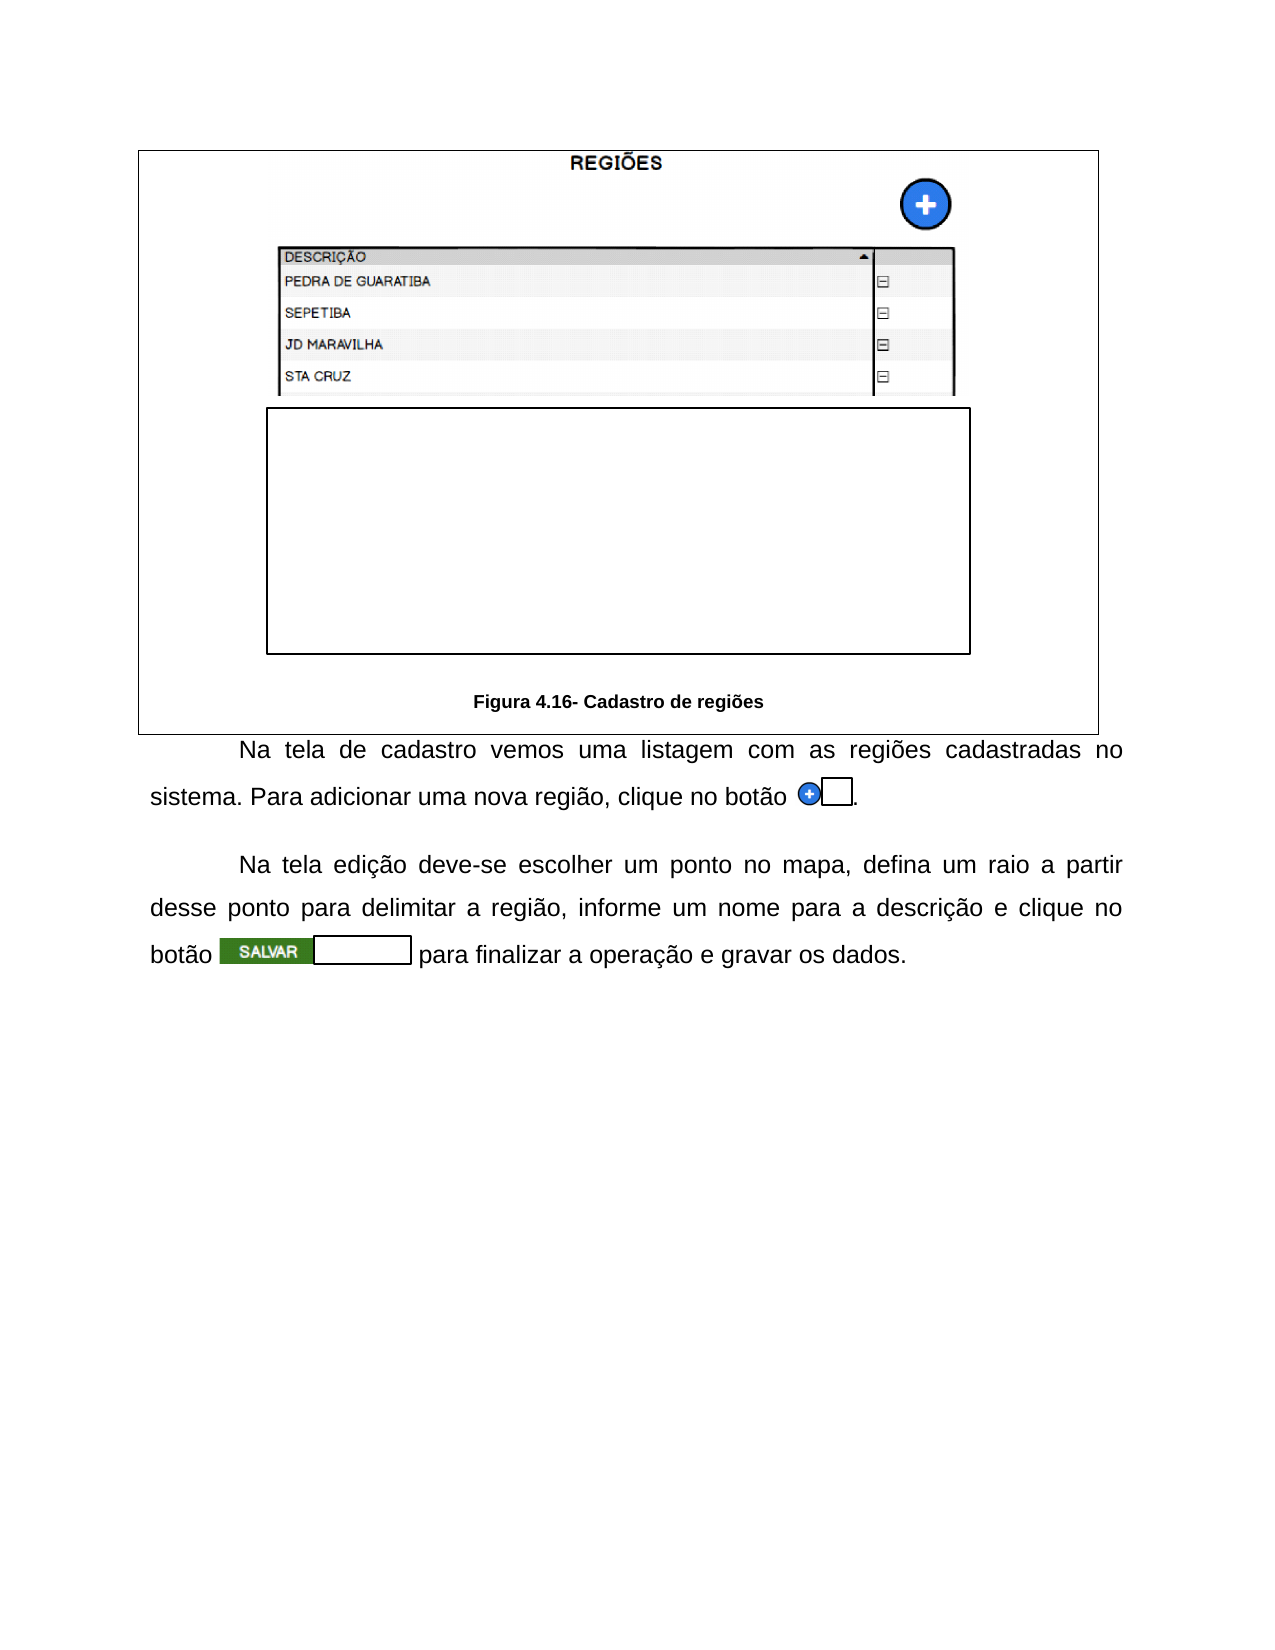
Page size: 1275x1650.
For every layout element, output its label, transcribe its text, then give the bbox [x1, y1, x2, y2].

picture [219, 938, 313, 964]
picture [795, 780, 821, 806]
table_header Figura 4.16- Cadastro de regiões [139, 151, 1098, 734]
text Na tela de cadastro vemos uma listagem com as regiões cadastradas no sistema. Para adicionar uma nova região, clique no botão . [150, 735, 1125, 811]
picture [268, 151, 969, 396]
text Na tela edição deve-se escolher um ponto no mapa, defina um raio a partir desse ponto para delimitar a região, informe um nome para a descrição e clique no botão para finalizar a operação e gravar os dados. [150, 850, 1125, 969]
